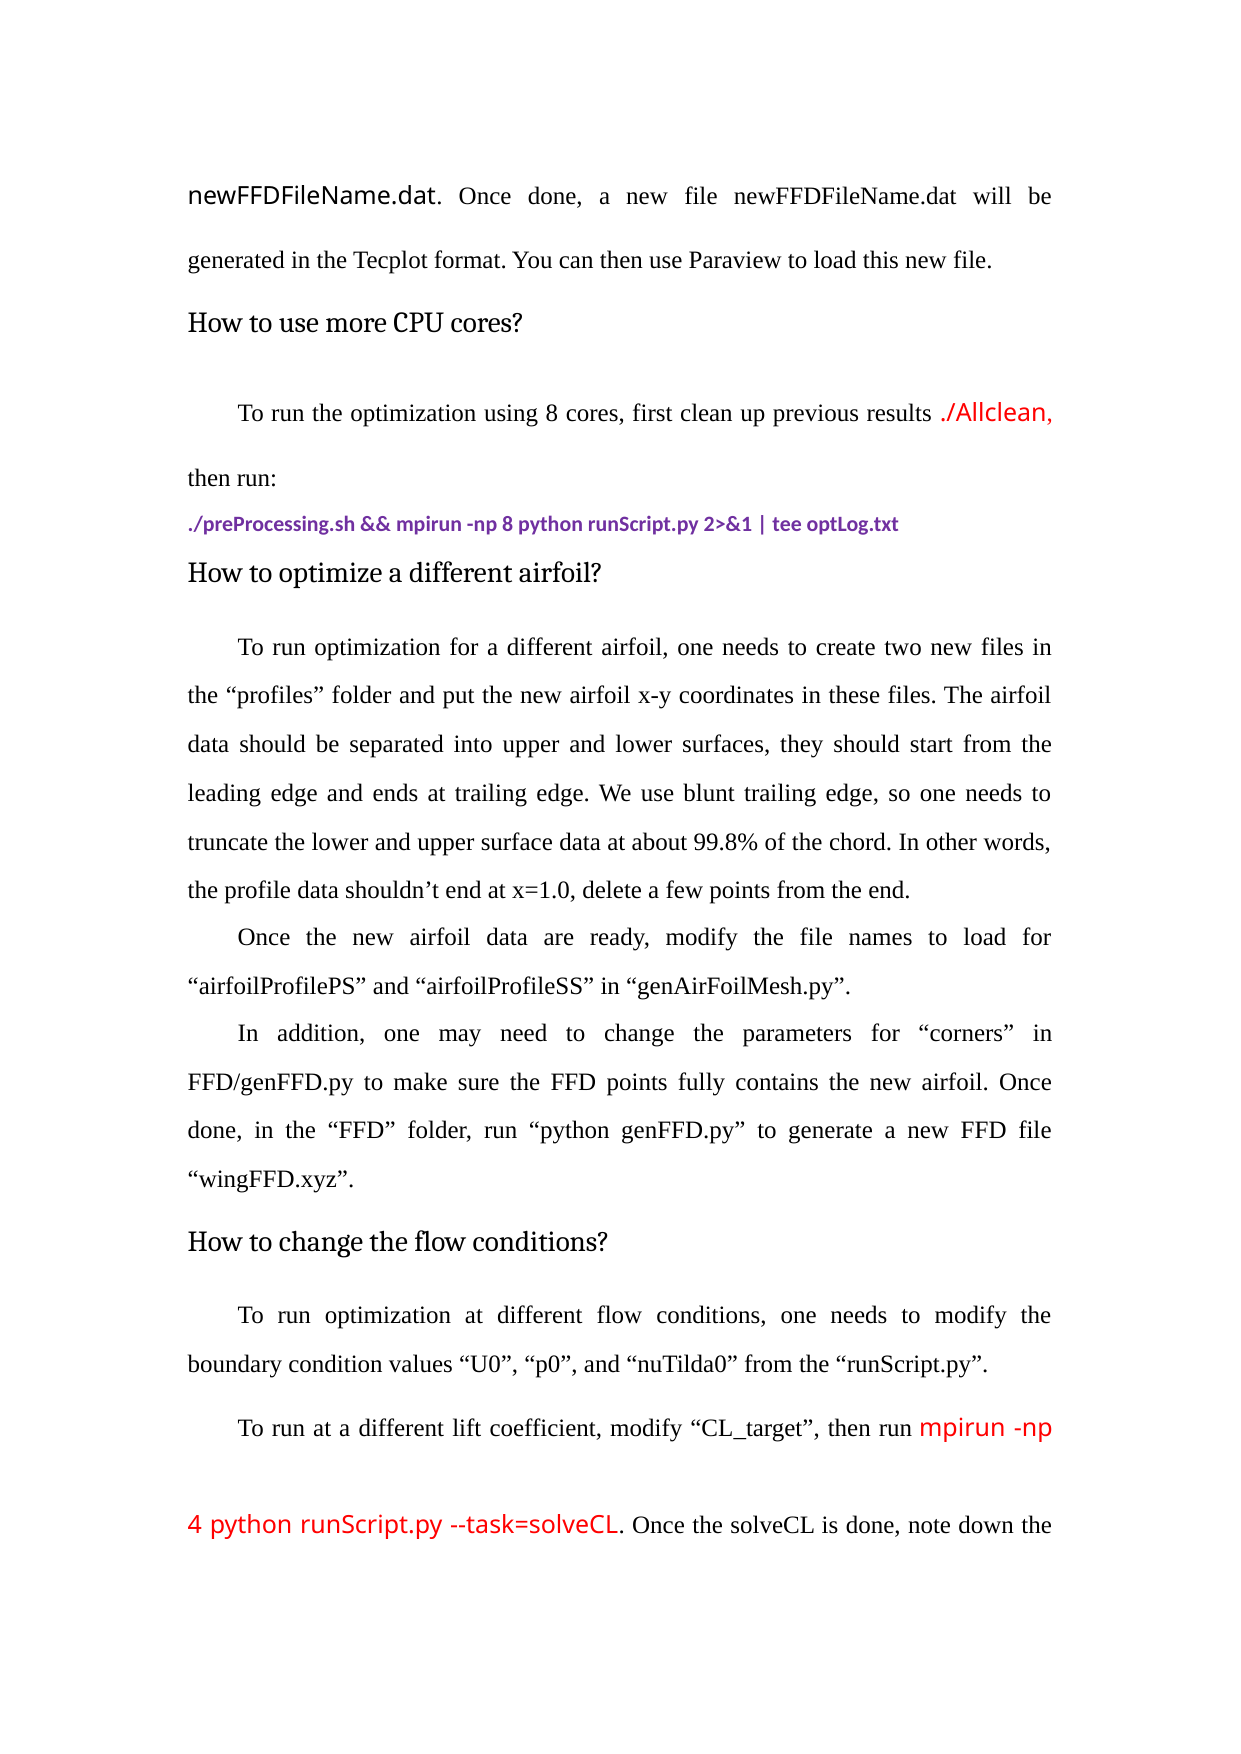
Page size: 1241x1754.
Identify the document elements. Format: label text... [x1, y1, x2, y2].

text In addition, one may need to change the parameters for “corners” in FFD/genFFD.py to make sure the FFD points fully contains the new airfoil. Once done, in the “FFD” folder, run “python genFFD.py” to generate a new FFD file “wingFFD.xyz”. [187, 1016, 1053, 1195]
subtitle How to change the flow conditions? [187, 1209, 1053, 1274]
text To run optimization at different flow conditions, one needs to modify the boundary condition values “U0”, “p0”, and “nuTilda0” from the “runScript.py”. [187, 1298, 1053, 1380]
text Once the new airfoil data are ready, modify the file names to load for “airfoilProfilePS” and “airfoilProfileSS” in “genAirFoilMesh.py”. [187, 920, 1053, 1002]
text To run the optimization using 8 cores, first clean up previous results ./Allclean, then run: [187, 379, 1053, 493]
text To run optimization for a different airfoil, one needs to create two new files in the “profiles” folder and put the new airfoil x-y coordinates in these files. The airfoil data should be separated into upper and lower surfaces, they should start from the leading edge and ends at trailing edge. We use blunt trailing edge, so one needs to truncate the lower and upper surface data at about 99.8% of the chord. In other words, the profile data shouldn’t end at x=1.0, delete a few points from the end. [187, 630, 1053, 906]
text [187, 162, 1053, 276]
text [187, 1394, 1053, 1557]
subtitle How to optimize a different airfoil? [187, 540, 1053, 605]
subtitle How to use more CPU cores? [187, 290, 1053, 355]
text ./preProcessing.sh && mpirun -np 8 python runScript.py 2>&1 | tee optLog.txt [187, 508, 1053, 540]
